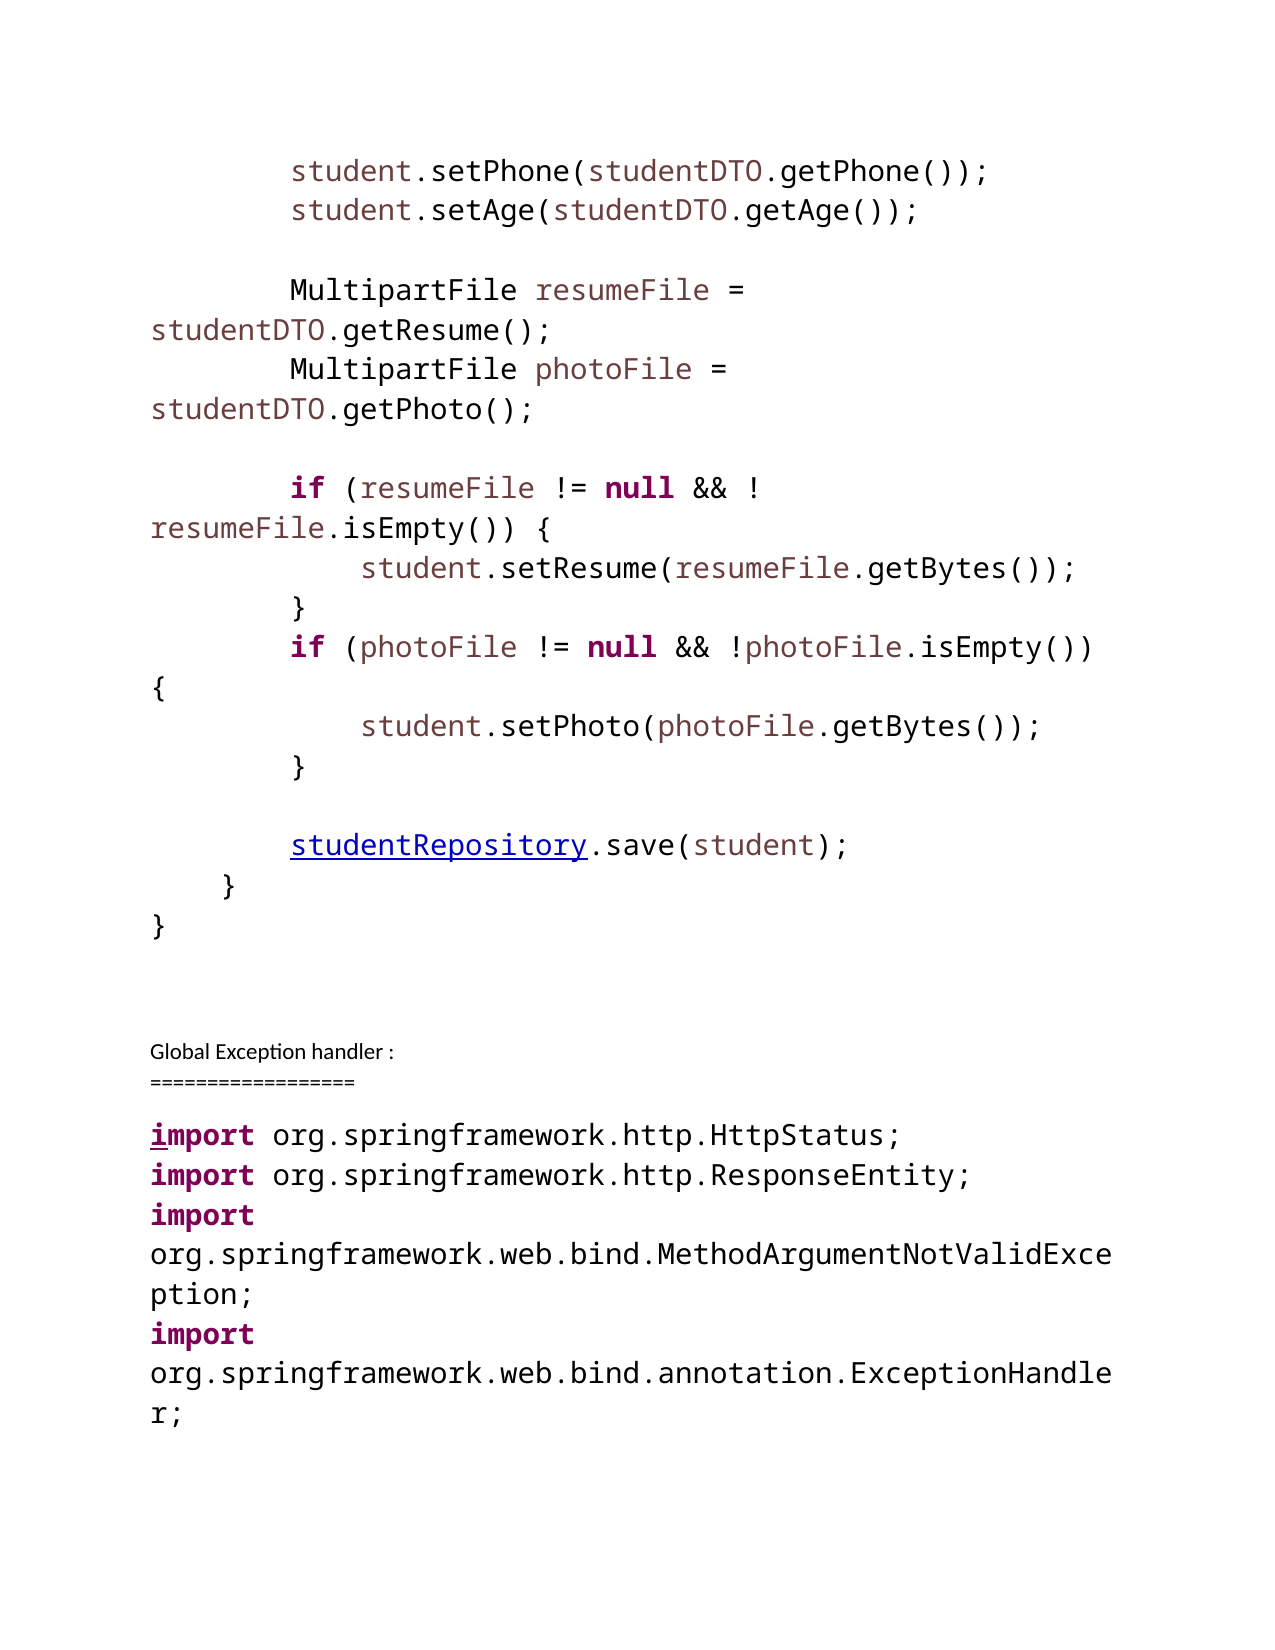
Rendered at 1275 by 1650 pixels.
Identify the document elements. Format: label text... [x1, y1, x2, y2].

text } [150, 864, 1125, 904]
text student.setPhone(studentDTO.getPhone()); [150, 150, 1125, 190]
text if (resumeFile != null && !resumeFile.isEmpty()) { [150, 467, 1125, 547]
text } [150, 745, 1125, 785]
text studentRepository.save(student); [150, 825, 1125, 864]
text } [150, 904, 1125, 944]
text student.setPhoto(photoFile.getBytes()); [150, 706, 1125, 745]
text student.setAge(studentDTO.getAge()); [150, 190, 1125, 229]
text student.setResume(resumeFile.getBytes()); [150, 547, 1125, 587]
text import org.springframework.web.bind.MethodArgumentNotValidException; [150, 1194, 1125, 1313]
text import org.springframework.web.bind.annotation.ExceptionHandler; [150, 1313, 1125, 1432]
text import org.springframework.http.ResponseEntity; [150, 1154, 1125, 1194]
text MultipartFile photoFile = studentDTO.getPhoto(); [150, 348, 1125, 428]
text MultipartFile resumeFile = studentDTO.getResume(); [150, 269, 1125, 348]
text } [150, 587, 1125, 626]
text if (photoFile != null && !photoFile.isEmpty()) { [150, 626, 1125, 706]
text import org.springframework.http.HttpStatus; [150, 1114, 1125, 1154]
text Global Exception handler : ================== [150, 1037, 1125, 1096]
